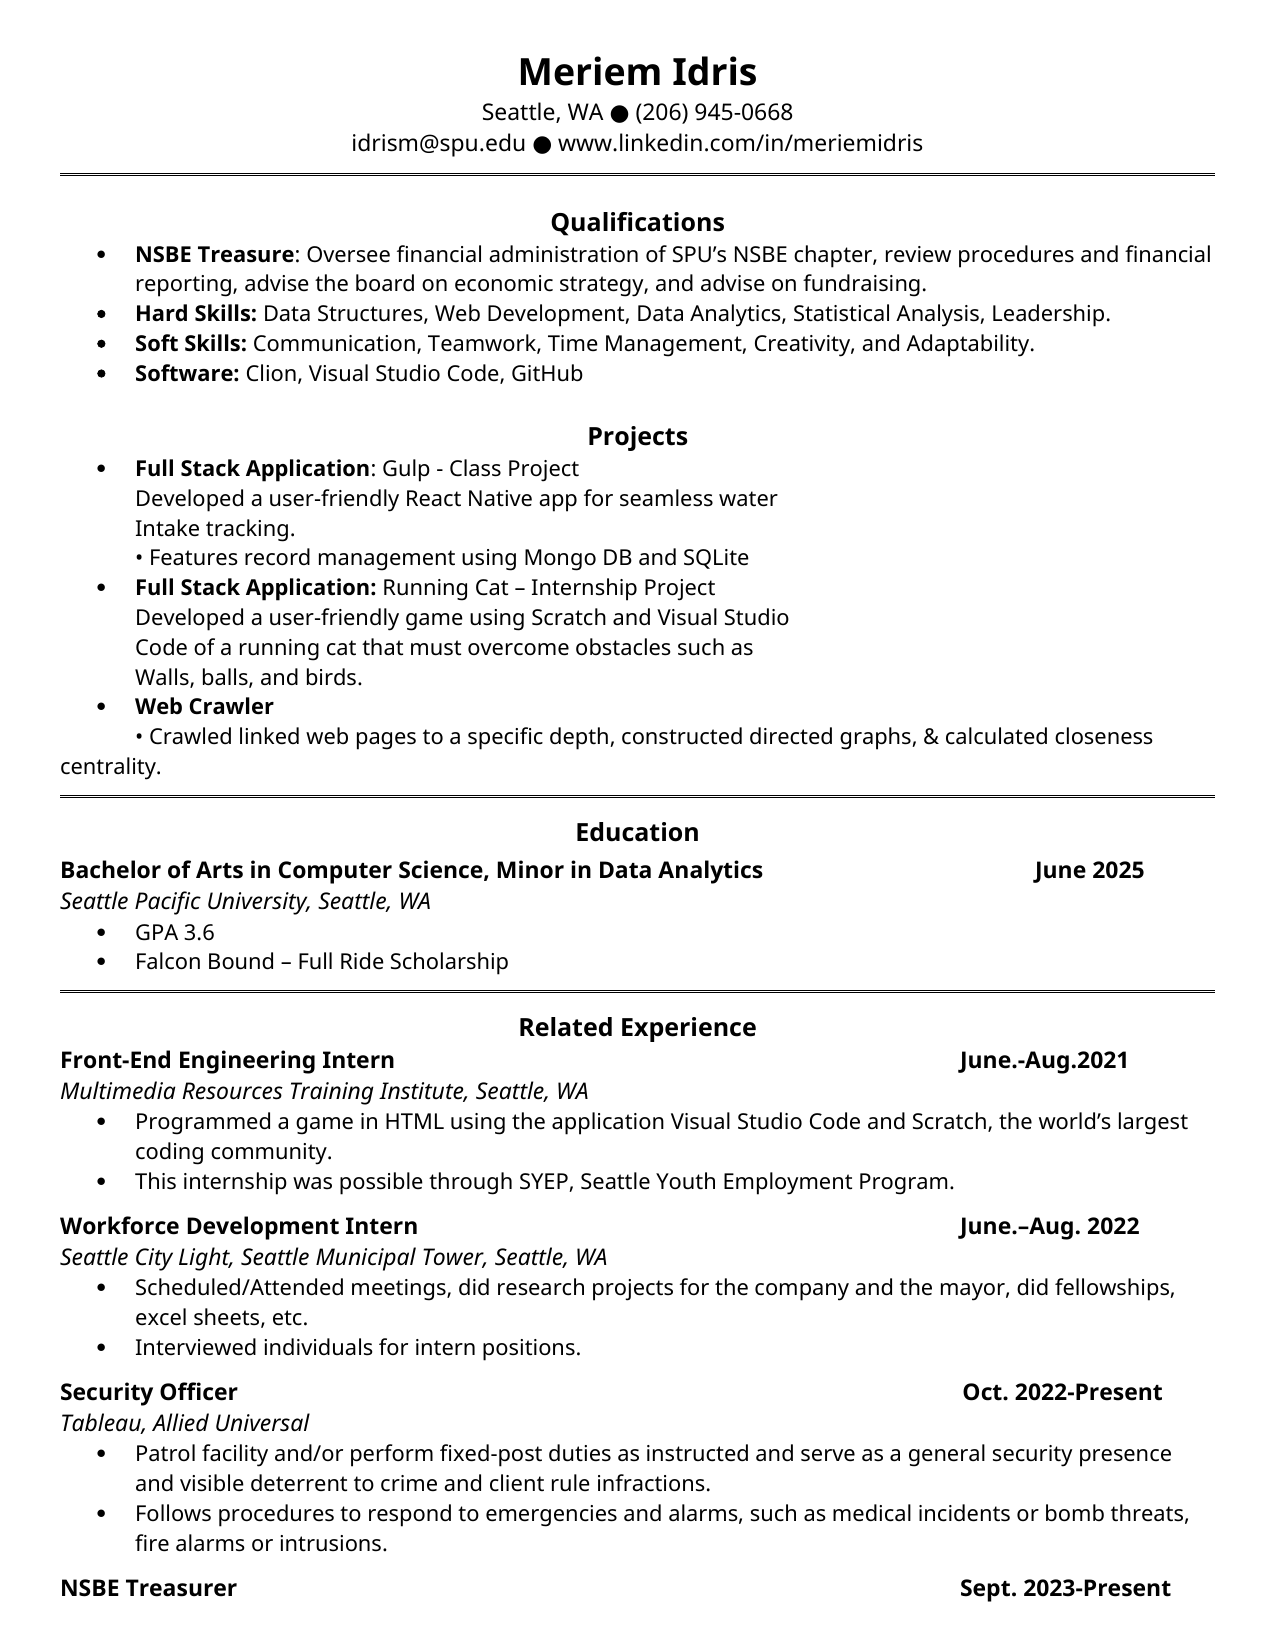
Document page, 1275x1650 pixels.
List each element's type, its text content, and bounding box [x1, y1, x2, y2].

text Workforce Development Intern June.–Aug. 2022 [60, 1210, 1215, 1241]
text Seattle, WA ● (206) 945-0668 [60, 96, 1215, 127]
list Full Stack Application: Running Cat – Internship Project [97, 572, 1215, 602]
text Bachelor of Arts in Computer Science, Minor in Data Analytics June 2025 [60, 854, 1215, 885]
text Meriem Idris [60, 45, 1215, 96]
list Hard Skills: Data Structures, Web Development, Data Analytics, Statistical Analysis, Leadership. [97, 298, 1215, 328]
list Scheduled/Attended meetings, did research projects for the company and the mayor, did fellowships, excel sheets, etc. [97, 1272, 1215, 1332]
text idrism@spu.edu ● www.linkedin.com/in/meriemidris [60, 127, 1215, 158]
list Software: Clion, Visual Studio Code, GitHub [97, 358, 1215, 388]
text Tableau, Allied Universal [60, 1407, 1215, 1438]
list Soft Skills: Communication, Teamwork, Time Management, Creativity, and Adaptability. [97, 328, 1215, 358]
list Programmed a game in HTML using the application Visual Studio Code and Scratch, the world’s largest coding community. [97, 1106, 1215, 1166]
text Multimedia Resources Training Institute, Seattle, WA [60, 1075, 1215, 1106]
list Patrol facility and/or perform fixed-post duties as instructed and serve as a general security presence and visible deterrent to crime and client rule infractions. [97, 1438, 1215, 1498]
list Falcon Bound – Full Ride Scholarship [97, 946, 1215, 976]
list Full Stack Application: Gulp - Class Project [97, 453, 1215, 483]
text Seattle Pacific University, Seattle, WA [60, 885, 1215, 916]
list This internship was possible through SYEP, Seattle Youth Employment Program. [97, 1166, 1215, 1196]
list Web Crawler [97, 691, 1215, 721]
list Follows procedures to respond to emergencies and alarms, such as medical incidents or bomb threats, fire alarms or intrusions. [97, 1498, 1215, 1557]
text Projects [60, 419, 1215, 453]
text Education [60, 814, 1215, 848]
text Security Officer Oct. 2022-Present [60, 1376, 1215, 1407]
text Related Experience [60, 1009, 1215, 1044]
list GPA 3.6 [97, 916, 1215, 946]
text Seattle City Light, Seattle Municipal Tower, Seattle, WA [60, 1241, 1215, 1272]
text Qualifications [60, 204, 1215, 239]
text Front-End Engineering Intern June.-Aug.2021 [60, 1044, 1215, 1075]
text NSBE Treasurer Sept. 2023-Present [60, 1572, 1215, 1603]
list NSBE Treasure: Oversee financial administration of SPU’s NSBE chapter, review procedures and financial reporting, advise the board on economic strategy, and advise on fundraising. [97, 239, 1215, 298]
text • Crawled linked web pages to a specific depth, constructed directed graphs, & calculated closeness centrality. [60, 721, 1215, 781]
list Developed a user-friendly React Native app for seamless water Intake tracking. • Features record management using Mongo DB and SQLite [135, 483, 1215, 572]
list Interviewed individuals for intern positions. [97, 1332, 1215, 1362]
list Developed a user-friendly game using Scratch and Visual Studio Code of a running cat that must overcome obstacles such as Walls, balls, and birds. [135, 602, 1215, 691]
